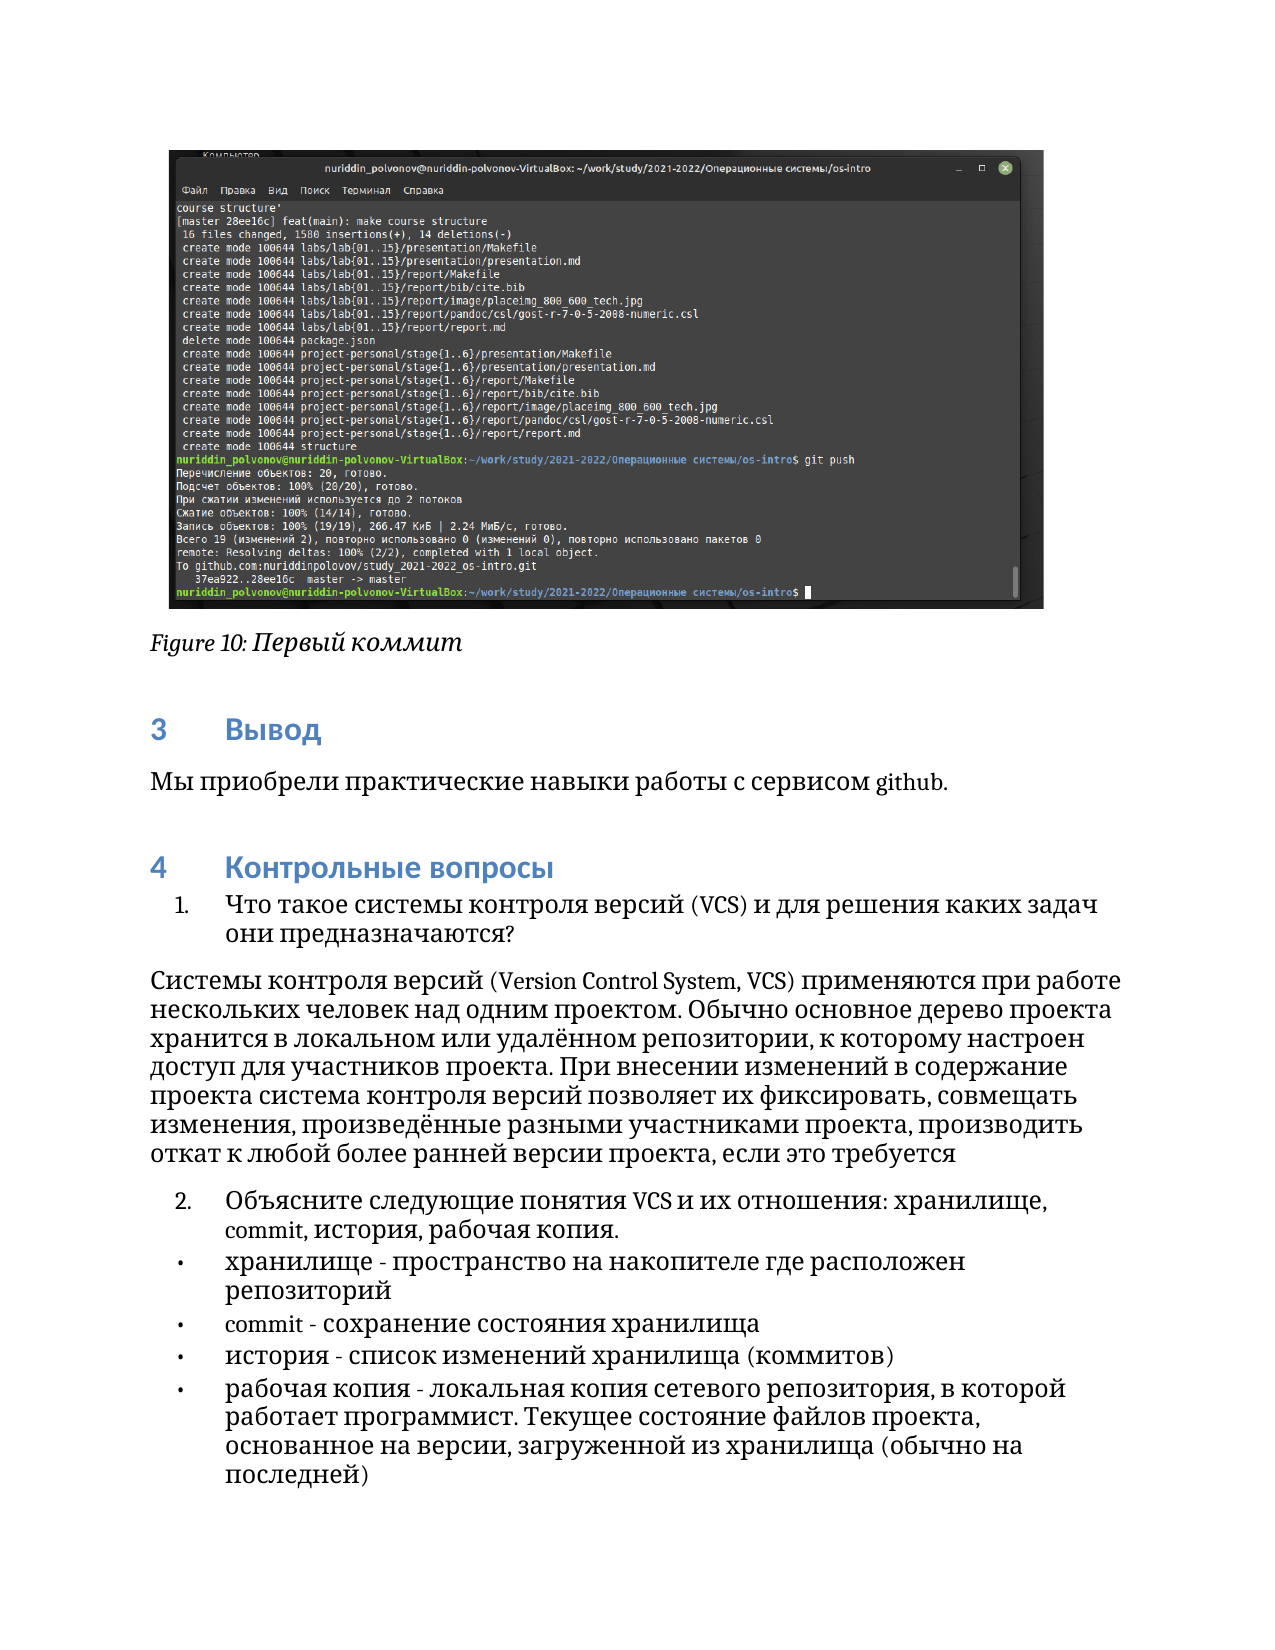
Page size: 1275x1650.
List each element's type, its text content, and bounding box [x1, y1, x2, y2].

list история - список изменений хранилища (коммитов) [175, 1342, 1125, 1371]
text Системы контроля версий (Version Control System, VCS) применяются при работе нескольких человек над одним проектом. Обычно основное дерево проекта хранится в локальном или удалённом репозитории, к которому настроен доступ для участников проекта. При внесении изменений в содержание проекта система контроля версий позволяет их фиксировать, совмещать изменения, произведённые разными участниками проекта, производить откат к любой более ранней версии проекта, если это требуется [150, 967, 1125, 1168]
list Что такое системы контроля версий (VCS) и для решения каких задач они предназначаются? [175, 891, 1125, 948]
list Объясните следующие понятия VCS и их отношения: хранилище, commit, история, рабочая копия. [175, 1187, 1125, 1244]
list commit - сохранение состояния хранилища [175, 1309, 1125, 1338]
list хранилище - пространство на накопителе где расположен репозиторий [175, 1248, 1125, 1306]
subtitle 3 Вывод [150, 708, 1125, 749]
text Мы приобрели практические навыки работы с сервисом github. [150, 768, 1125, 796]
picture [168, 150, 1044, 609]
subtitle 4 Контрольные вопросы [150, 846, 1125, 887]
list рабочая копия - локальная копия сетевого репозитория, в которой работает программист. Текущее состояние файлов проекта, основанное на версии, загруженной из хранилища (обычно на последней) [175, 1374, 1125, 1489]
text Figure 10: Первый коммит [150, 629, 1125, 658]
